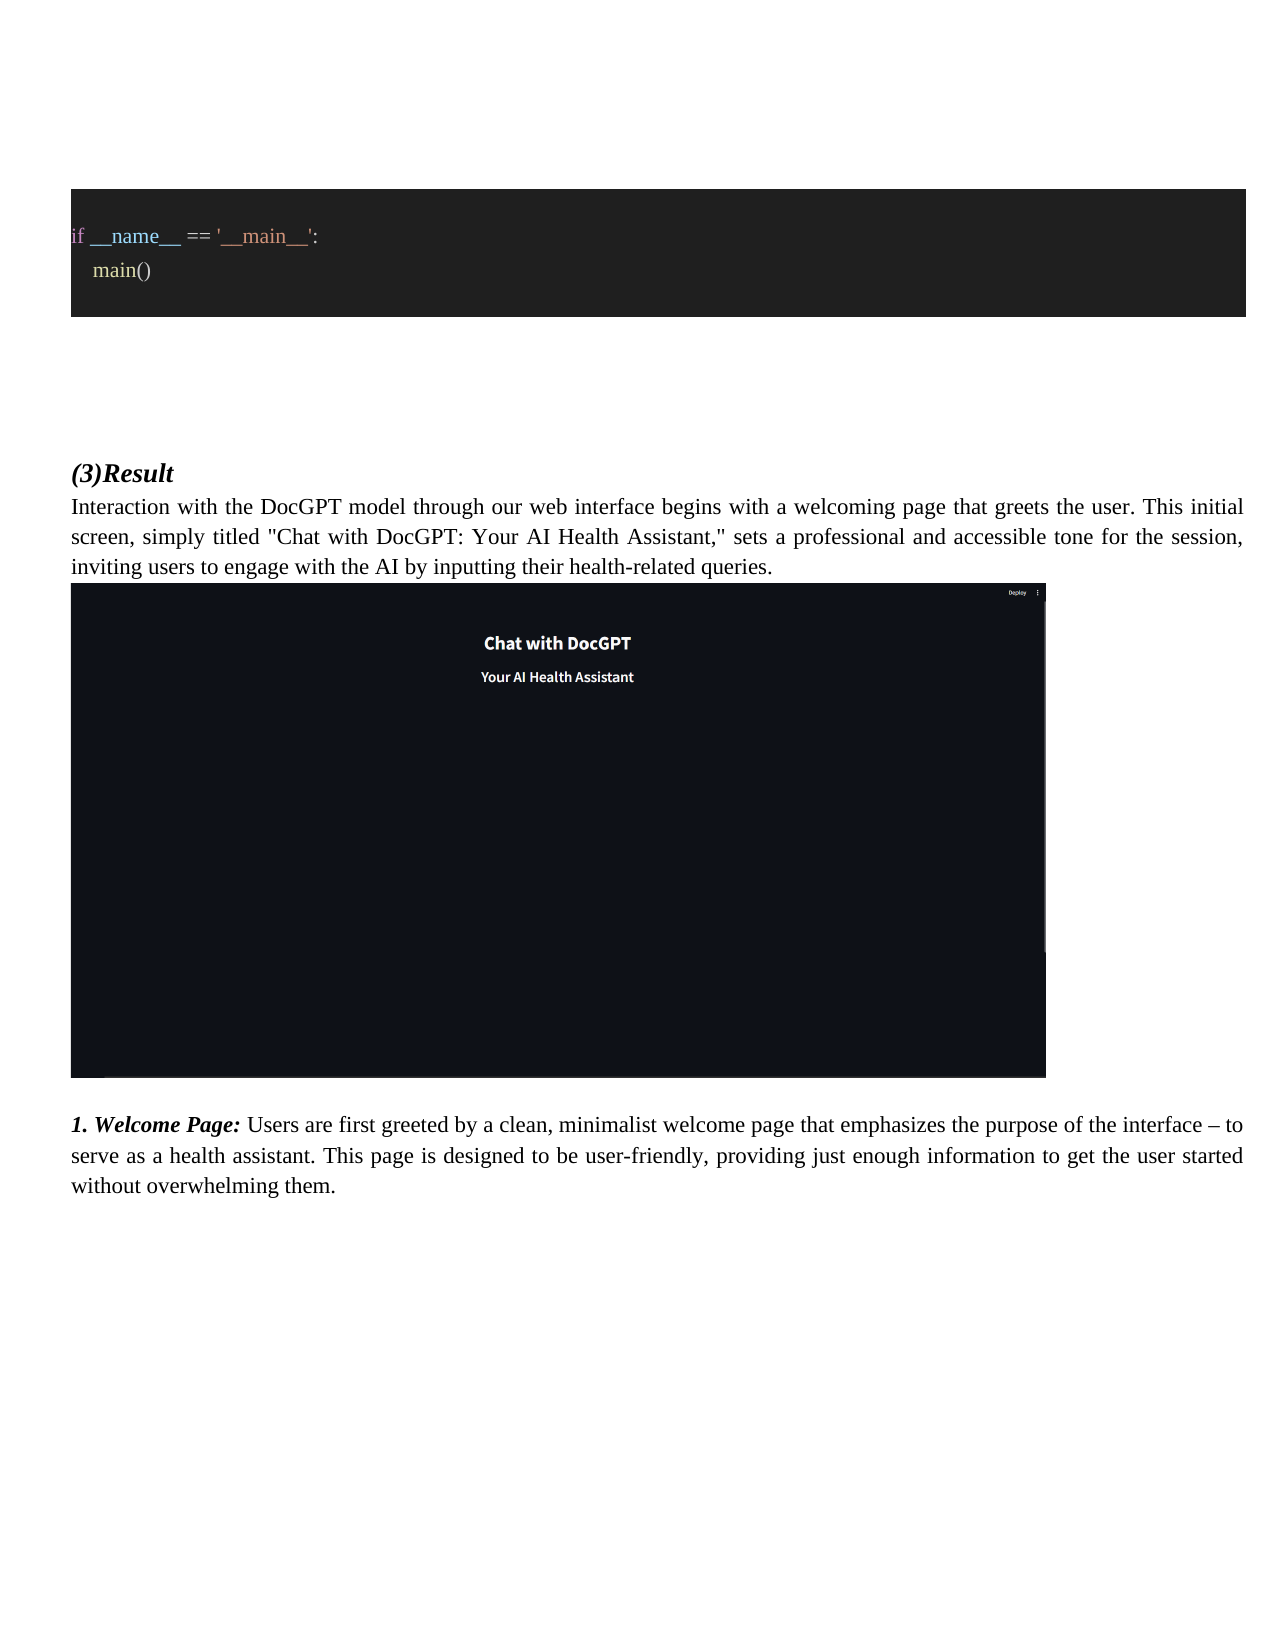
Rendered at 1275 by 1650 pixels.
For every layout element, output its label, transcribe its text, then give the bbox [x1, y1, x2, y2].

text Interaction with the DocGPT model through our web interface begins with a welcoming page that greets the user. This initial screen, simply titled "Chat with DocGPT: Your AI Health Assistant," sets a professional and accessible tone for the session, inviting users to engage with the AI by inputting their health-related queries. [71, 493, 1246, 580]
text if __name__ == '__main__': [71, 223, 1246, 249]
picture [70, 583, 1046, 1078]
text (3)Result [71, 457, 1246, 488]
text 1. Welcome Page: Users are first greeted by a clean, minimalist welcome page that emphasizes the purpose of the interface – to serve as a health assistant. This page is designed to be user-friendly, providing just enough information to get the user started without overwhelming them. [71, 1111, 1246, 1198]
text main() [71, 257, 1246, 283]
